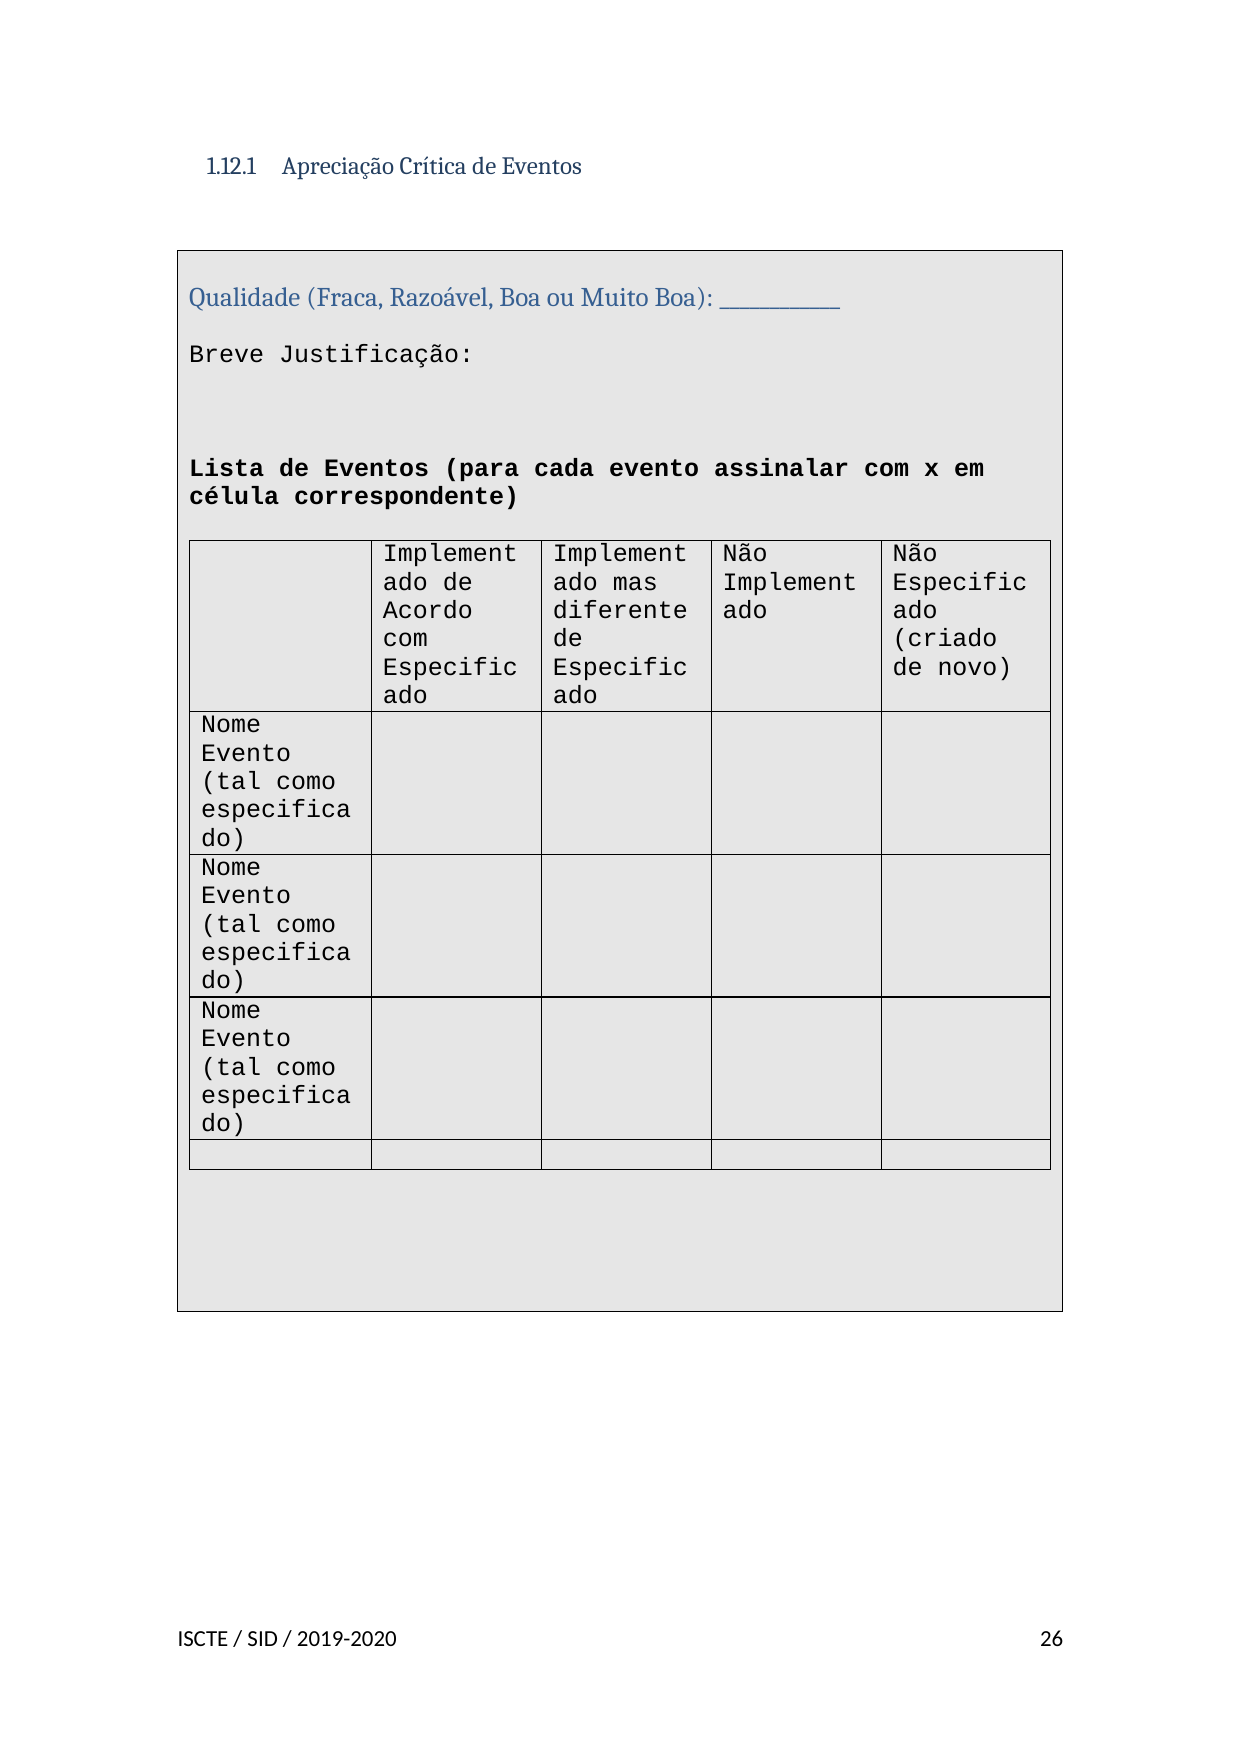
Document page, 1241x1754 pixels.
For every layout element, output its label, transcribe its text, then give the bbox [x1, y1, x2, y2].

subtitle Apreciação Crítica de Eventos [207, 152, 1063, 181]
table_header Qualidade (Fraca, Razoável, Boa ou Muito Boa): ____________ Breve Justificação: Lista de Eventos (para cada evento assinalar com x em célula correspondente) [178, 251, 1062, 1311]
